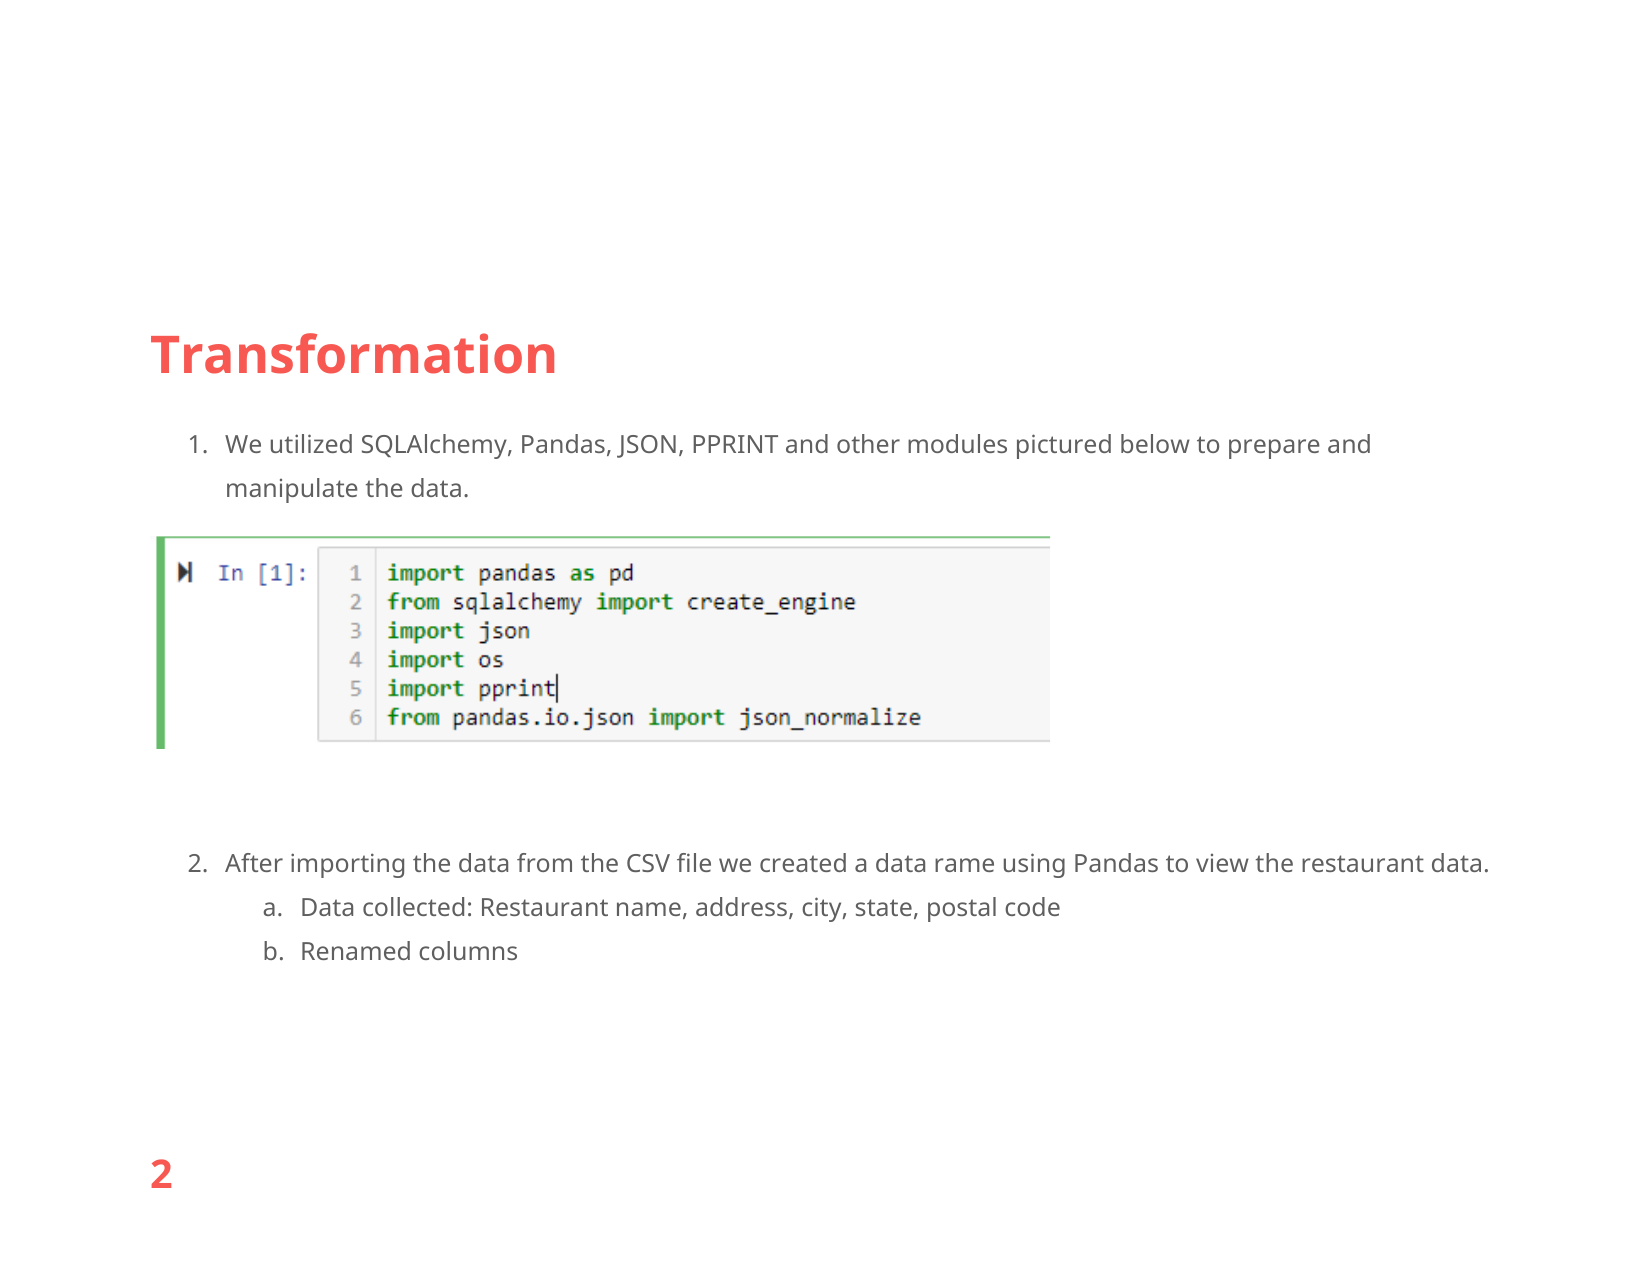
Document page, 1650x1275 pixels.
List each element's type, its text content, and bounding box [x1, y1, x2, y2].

subtitle Transformation [150, 318, 1500, 389]
list Data collected: Restaurant name, address, city, state, postal code [262, 889, 1500, 923]
list We utilized SQLAlchemy, Pandas, JSON, PPRINT and other modules pictured below to prepare and manipulate the data. [187, 427, 1500, 505]
picture [150, 536, 1050, 749]
list Renamed columns [262, 934, 1500, 968]
list After importing the data from the CSV file we created a data rame using Pandas to view the restaurant data. [187, 845, 1500, 879]
